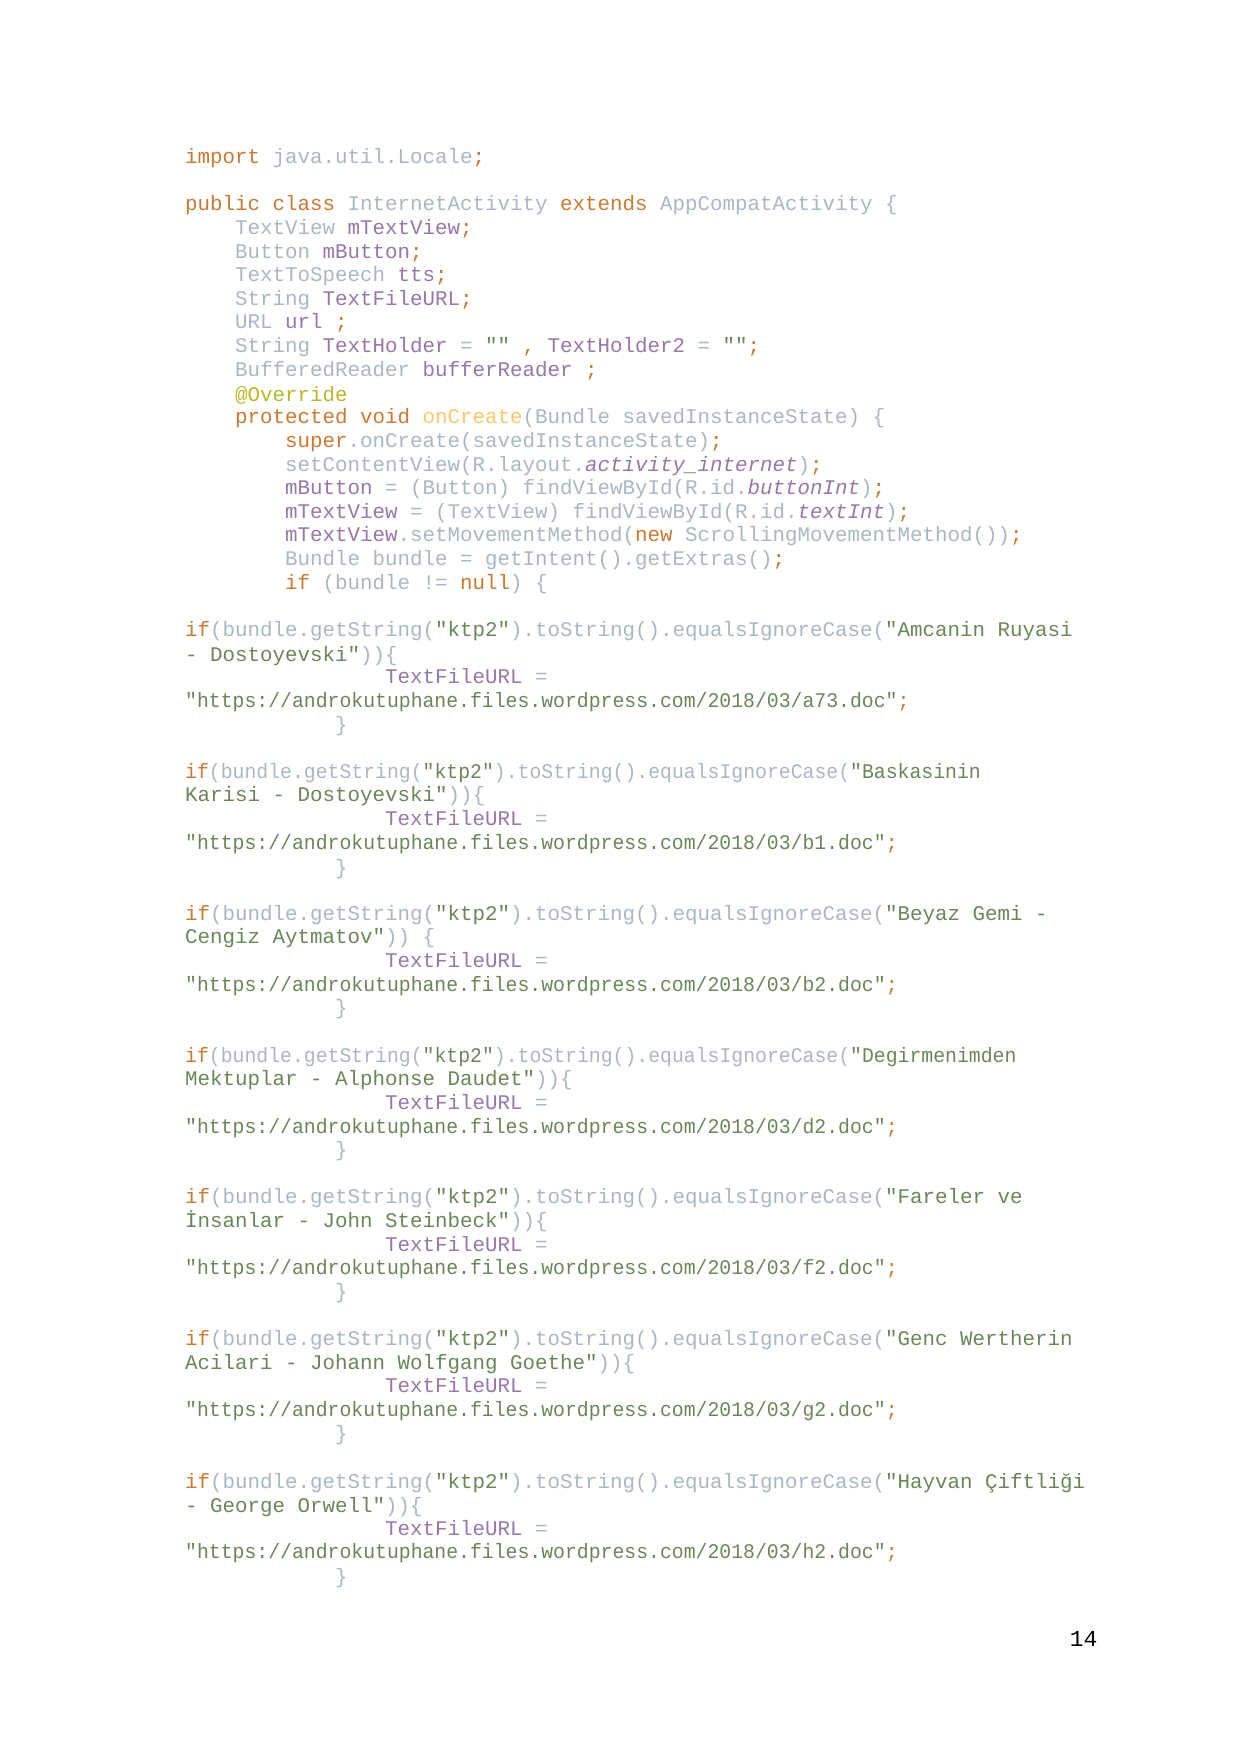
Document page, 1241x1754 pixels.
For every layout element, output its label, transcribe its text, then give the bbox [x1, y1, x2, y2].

text String TextHolder = "" , TextHolder2 = ""; BufferedReader bufferReader ; [235, 335, 762, 383]
text } [335, 1423, 1107, 1447]
text TextFileURL = "https://androkutuphane.files.wordpress.com/2018/03/f2.doc"; [185, 1234, 1107, 1281]
text public class InternetActivity extends AppCompatActivity { TextView mTextView; [185, 193, 899, 241]
text TextFileURL = "https://androkutuphane.files.wordpress.com/2018/03/b1.doc"; [185, 808, 1107, 856]
text TextFileURL = "https://androkutuphane.files.wordpress.com/2018/03/h2.doc"; [185, 1517, 1107, 1565]
text TextFileURL = "https://androkutuphane.files.wordpress.com/2018/03/d2.doc"; [185, 1092, 1107, 1139]
text protected void onCreate(Bundle savedInstanceState) { super.onCreate(savedInstanceState); setContentView(R.layout.activity_internet); mButton = (Button) findViewById(R.id.buttonInt); mTextView = (TextView) findViewById(R.id.textInt); [235, 406, 910, 524]
text Button mButton; TextToSpeech tts; String TextFileURL; URL url ; [235, 241, 474, 335]
text } [335, 856, 1107, 879]
text if(bundle.getString("ktp2").toString().equalsIgnoreCase("Amcanin Ruyasi [185, 619, 1107, 642]
text } [335, 997, 1107, 1021]
text if (bundle != null) { [285, 572, 1107, 596]
text mTextView.setMovementMethod(new ScrollingMovementMethod()); Bundle bundle = getIntent().getExtras(); [285, 524, 1024, 572]
text - George Orwell")){ [185, 1494, 1107, 1517]
text if(bundle.getString("ktp2").toString().equalsIgnoreCase("Beyaz Gemi - Cengiz Aytmatov")) { [185, 903, 1049, 950]
text TextFileURL = "https://androkutuphane.files.wordpress.com/2018/03/a73.doc"; [185, 666, 1107, 713]
text if(bundle.getString("ktp2").toString().equalsIgnoreCase("Genc Wertherin Acilari - Johann Wolfgang Goethe")){ [185, 1328, 1074, 1376]
text if(bundle.getString("ktp2").toString().equalsIgnoreCase("Baskasinin Karisi - Dostoyevski")){ [185, 761, 1037, 808]
text if(bundle.getString("ktp2").toString().equalsIgnoreCase("Hayvan Çiftliği [185, 1470, 1107, 1494]
text - Dostoyevski")){ [185, 643, 1107, 666]
text import java.util.Locale; [185, 146, 1107, 169]
text } [335, 1565, 1107, 1588]
text if(bundle.getString("ktp2").toString().equalsIgnoreCase("Degirmenimden Mektuplar - Alphonse Daudet")){ [185, 1045, 1107, 1092]
text } [335, 1281, 1107, 1305]
text if(bundle.getString("ktp2").toString().equalsIgnoreCase("Fareler ve İnsanlar - John Steinbeck")){ [185, 1186, 1024, 1234]
text } [335, 713, 1107, 737]
text TextFileURL = "https://androkutuphane.files.wordpress.com/2018/03/b2.doc"; [185, 950, 1107, 997]
text } [335, 1139, 1107, 1163]
text @Override [235, 383, 1107, 406]
text TextFileURL = "https://androkutuphane.files.wordpress.com/2018/03/g2.doc"; [185, 1376, 1107, 1423]
